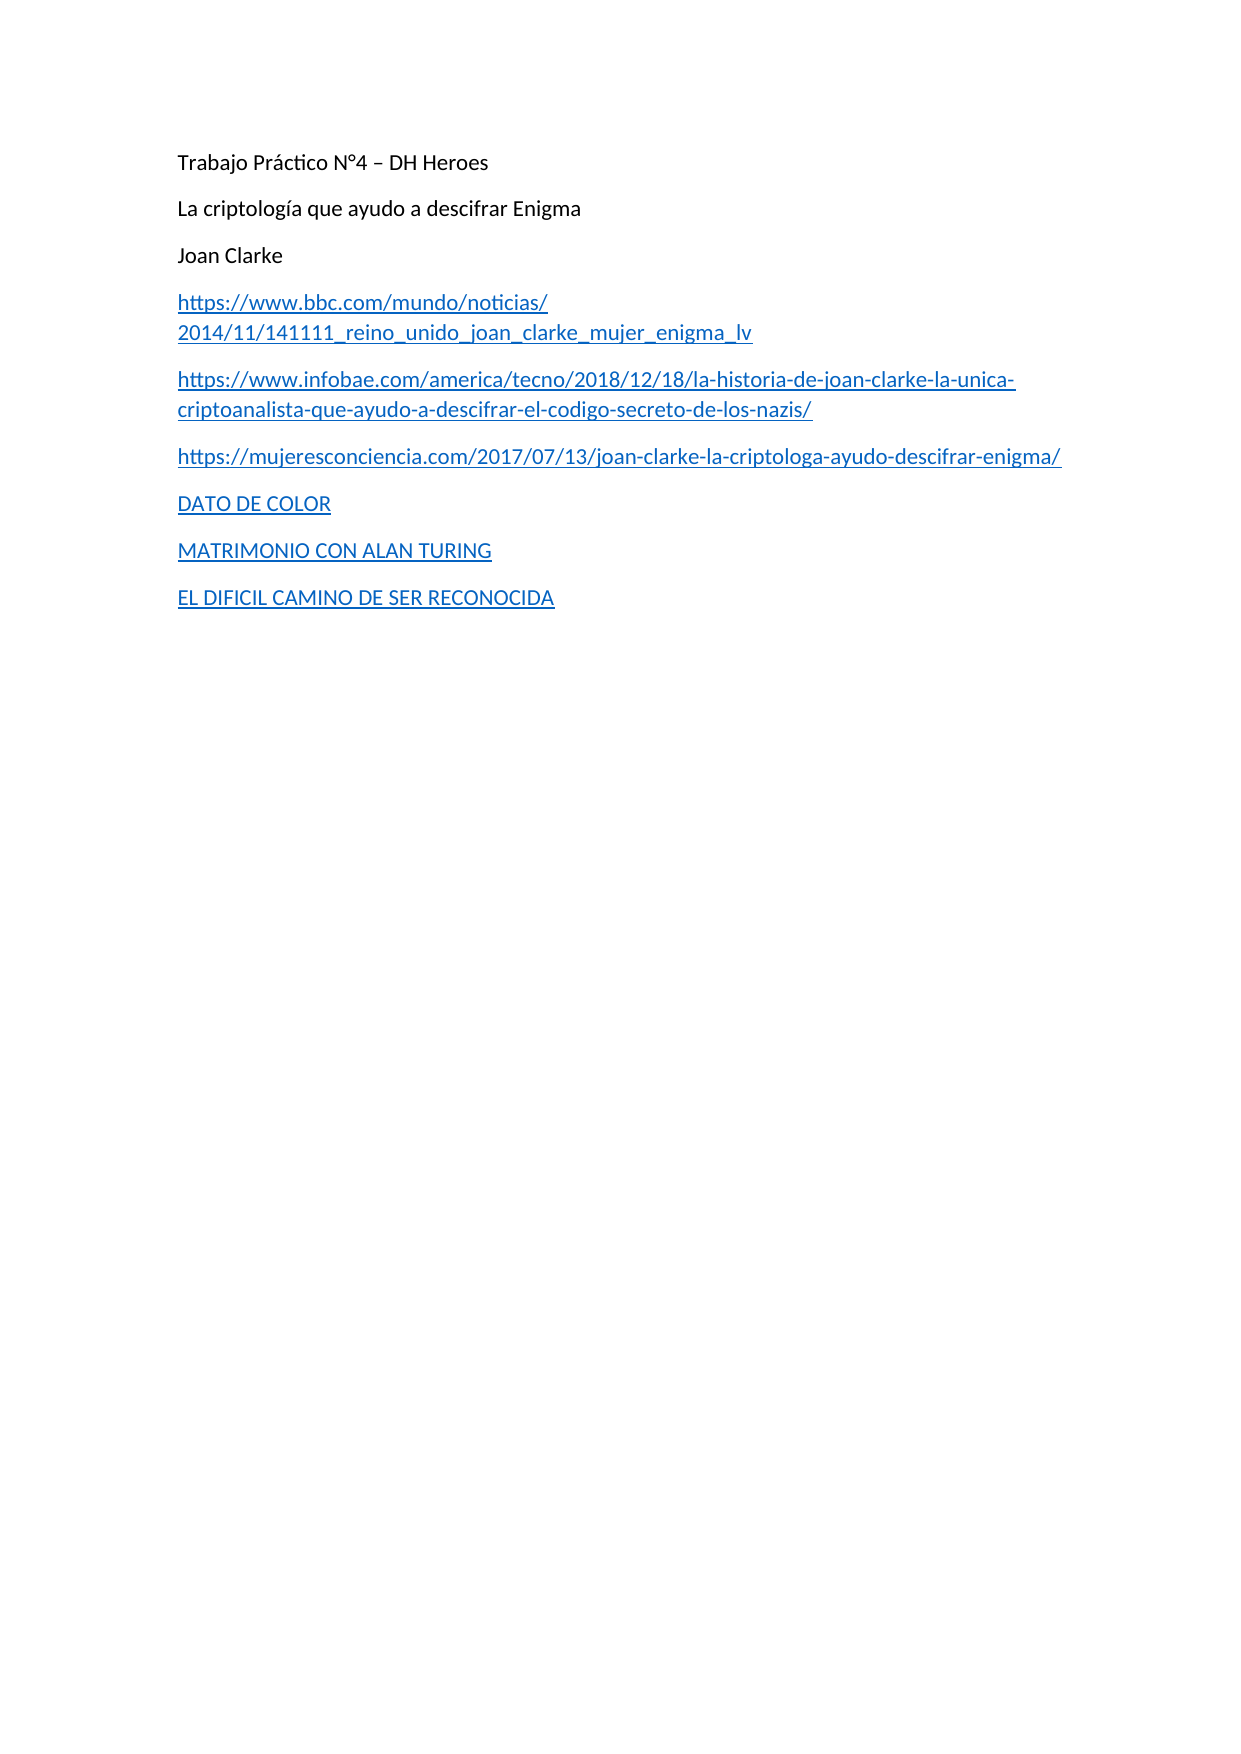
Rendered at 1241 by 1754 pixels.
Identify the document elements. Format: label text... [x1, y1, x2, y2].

text https://mujeresconciencia.com/2017/07/13/joan-clarke-la-criptologa-ayudo-descifrar-enigma/ [177, 442, 1063, 470]
text Joan Clarke [177, 241, 1063, 269]
text EL DIFICIL CAMINO DE SER RECONOCIDA [177, 583, 1063, 611]
text Trabajo Práctico N°4 – DH Heroes [177, 148, 1063, 176]
text https://www.infobae.com/america/tecno/2018/12/18/la-historia-de-joan-clarke-la-unica-criptoanalista-que-ayudo-a-descifrar-el-codigo-secreto-de-los-nazis/ [177, 365, 1063, 423]
text DATO DE COLOR [177, 489, 1063, 517]
text MATRIMONIO CON ALAN TURING [177, 536, 1063, 564]
text https://www.bbc.com/mundo/noticias/2014/11/141111_reino_unido_joan_clarke_mujer_enigma_lv [177, 288, 1063, 346]
text La criptología que ayudo a descifrar Enigma [177, 194, 1063, 222]
